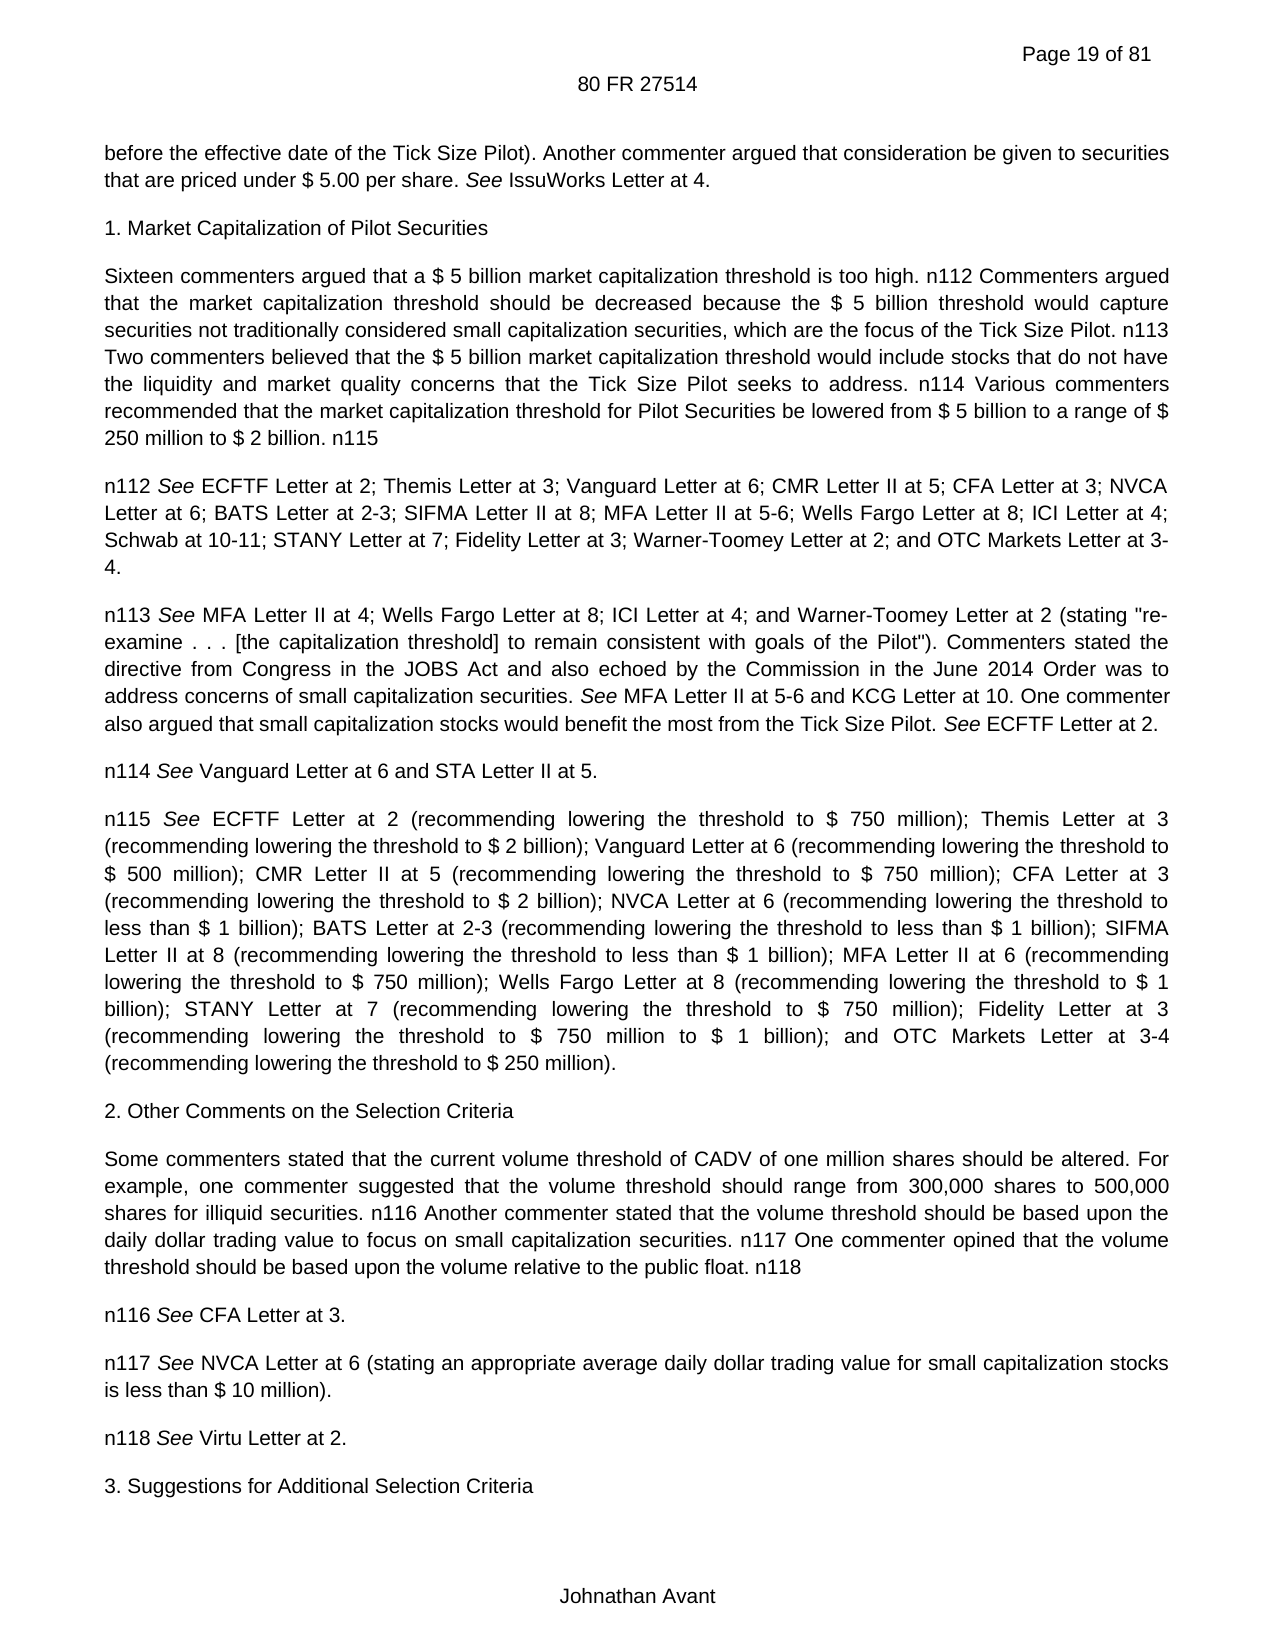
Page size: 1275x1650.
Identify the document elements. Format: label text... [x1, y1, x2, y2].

text 3. Suggestions for Additional Selection Criteria [104, 1471, 1171, 1498]
text n114 See Vanguard Letter at 6 and STA Letter II at 5. [104, 756, 1171, 783]
text n117 See NVCA Letter at 6 (stating an appropriate average daily dollar trading value for small capitalization stocks is less than $ 10 million). [104, 1348, 1171, 1402]
text n113 See MFA Letter II at 4; Wells Fargo Letter at 8; ICI Letter at 4; and Warner-Toomey Letter at 2 (stating "re-examine . . . [the capitalization threshold] to remain consistent with goals of the Pilot"). Commenters stated the directive from Congress in the JOBS Act and also echoed by the Commission in the June 2014 Order was to address concerns of small capitalization securities. See MFA Letter II at 5-6 and KCG Letter at 10. One commenter also argued that small capitalization stocks would benefit the most from the Tick Size Pilot. See ECFTF Letter at 2. [104, 600, 1171, 735]
text Some commenters stated that the current volume threshold of CADV of one million shares should be altered. For example, one commenter suggested that the volume threshold should range from 300,000 shares to 500,000 shares for illiquid securities. n116 Another commenter stated that the volume threshold should be based upon the daily dollar trading value to focus on small capitalization securities. n117 One commenter opined that the volume threshold should be based upon the volume relative to the public float. n118 [104, 1144, 1171, 1279]
text Sixteen commenters argued that a $ 5 billion market capitalization threshold is too high. n112 Commenters argued that the market capitalization threshold should be decreased because the $ 5 billion threshold would capture securities not traditionally considered small capitalization securities, which are the focus of the Tick Size Pilot. n113 Two commenters believed that the $ 5 billion market capitalization threshold would include stocks that do not have the liquidity and market quality concerns that the Tick Size Pilot seeks to address. n114 Various commenters recommended that the market capitalization threshold for Pilot Securities be lowered from $ 5 billion to a range of $ 250 million to $ 2 billion. n115 [104, 260, 1171, 450]
text n112 See ECFTF Letter at 2; Themis Letter at 3; Vanguard Letter at 6; CMR Letter II at 5; CFA Letter at 3; NVCA Letter at 6; BATS Letter at 2-3; SIFMA Letter II at 8; MFA Letter II at 5-6; Wells Fargo Letter at 8; ICI Letter at 4; Schwab at 10-11; STANY Letter at 7; Fidelity Letter at 3; Warner-Toomey Letter at 2; and OTC Markets Letter at 3-4. [104, 471, 1171, 579]
text n116 See CFA Letter at 3. [104, 1300, 1171, 1327]
text n115 See ECFTF Letter at 2 (recommending lowering the threshold to $ 750 million); Themis Letter at 3 (recommending lowering the threshold to $ 2 billion); Vanguard Letter at 6 (recommending lowering the threshold to $ 500 million); CMR Letter II at 5 (recommending lowering the threshold to $ 750 million); CFA Letter at 3 (recommending lowering the threshold to $ 2 billion); NVCA Letter at 6 (recommending lowering the threshold to less than $ 1 billion); BATS Letter at 2-3 (recommending lowering the threshold to less than $ 1 billion); SIFMA Letter II at 8 (recommending lowering the threshold to less than $ 1 billion); MFA Letter II at 6 (recommending lowering the threshold to $ 750 million); Wells Fargo Letter at 8 (recommending lowering the threshold to $ 1 billion); STANY Letter at 7 (recommending lowering the threshold to $ 750 million); Fidelity Letter at 3 (recommending lowering the threshold to $ 750 million to $ 1 billion); and OTC Markets Letter at 3-4 (recommending lowering the threshold to $ 250 million). [104, 804, 1171, 1075]
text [104, 137, 1171, 192]
text 1. Market Capitalization of Pilot Securities [104, 212, 1171, 239]
text 2. Other Comments on the Selection Criteria [104, 1096, 1171, 1123]
text n118 See Virtu Letter at 2. [104, 1423, 1171, 1450]
